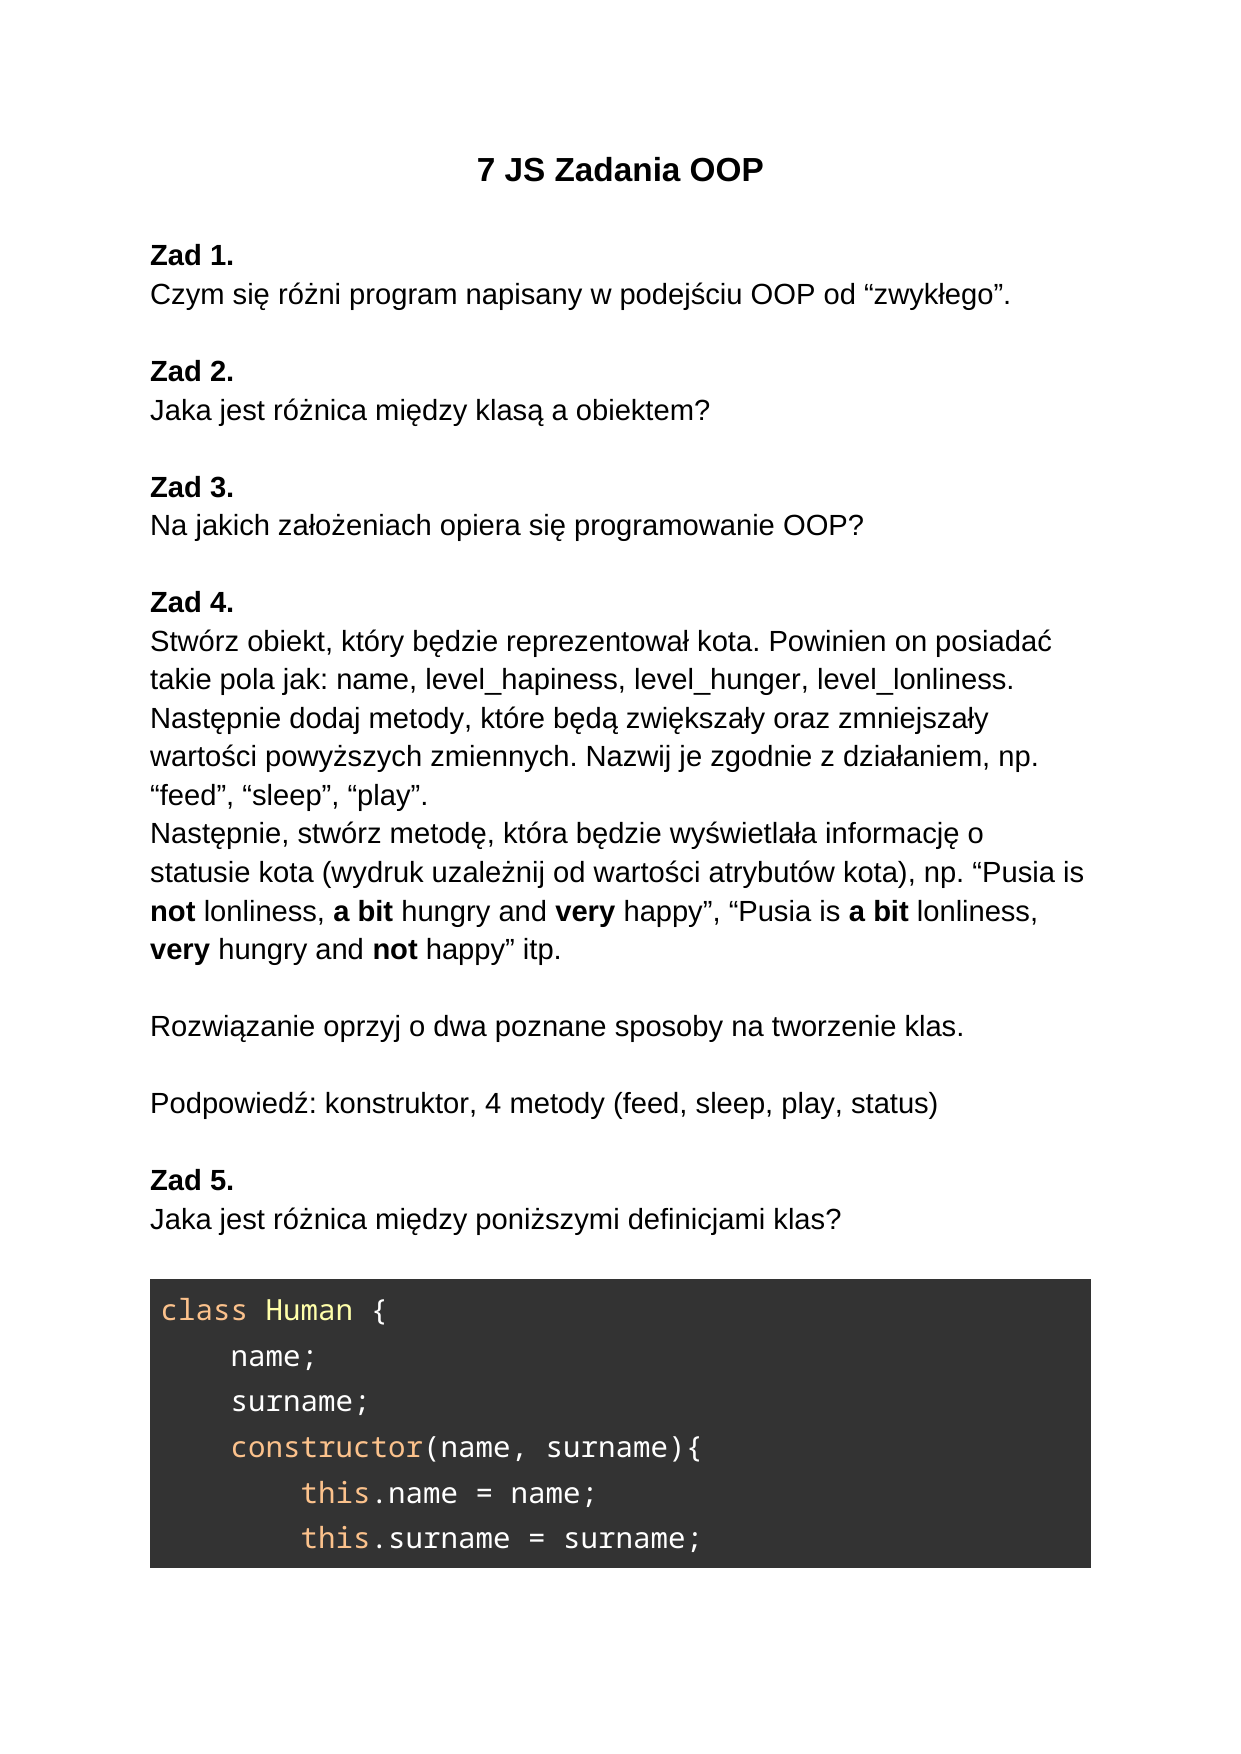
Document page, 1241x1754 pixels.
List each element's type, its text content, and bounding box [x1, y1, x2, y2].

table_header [150, 1279, 1091, 1568]
text Zad 4. [150, 585, 1090, 619]
text Zad 3. [150, 469, 1090, 503]
text Podpowiedź: konstruktor, 4 metody (feed, sleep, play, status) [150, 1086, 1090, 1120]
text Zad 5. [150, 1163, 1090, 1197]
text Stwórz obiekt, który będzie reprezentował kota. Powinien on posiadać takie pola jak: name, level_hapiness, level_hunger, level_lonliness. [150, 624, 1090, 696]
text 7 JS Zadania OOP [150, 150, 1090, 188]
text Następnie, stwórz metodę, która będzie wyświetlała informację o statusie kota (wydruk uzależnij od wartości atrybutów kota), np. “Pusia is not lonliness, a bit hungry and very happy”, “Pusia is a bit lonliness, very hungry and not happy” itp. [150, 816, 1090, 966]
text Następnie dodaj metody, które będą zwiększały oraz zmniejszały wartości powyższych zmiennych. Nazwij je zgodnie z działaniem, np. “feed”, “sleep”, “play”. [150, 701, 1090, 811]
text Jaka jest różnica między klasą a obiektem? [150, 392, 1090, 426]
text Zad 1. [150, 238, 1090, 272]
text Na jakich założeniach opiera się programowanie OOP? [150, 508, 1090, 542]
text Czym się różni program napisany w podejściu OOP od “zwykłego”. [150, 277, 1090, 310]
text Jaka jest różnica między poniższymi definicjami klas? [150, 1202, 1090, 1235]
text Rozwiązanie oprzyj o dwa poznane sposoby na tworzenie klas. [150, 1009, 1090, 1043]
text Zad 2. [150, 354, 1090, 387]
